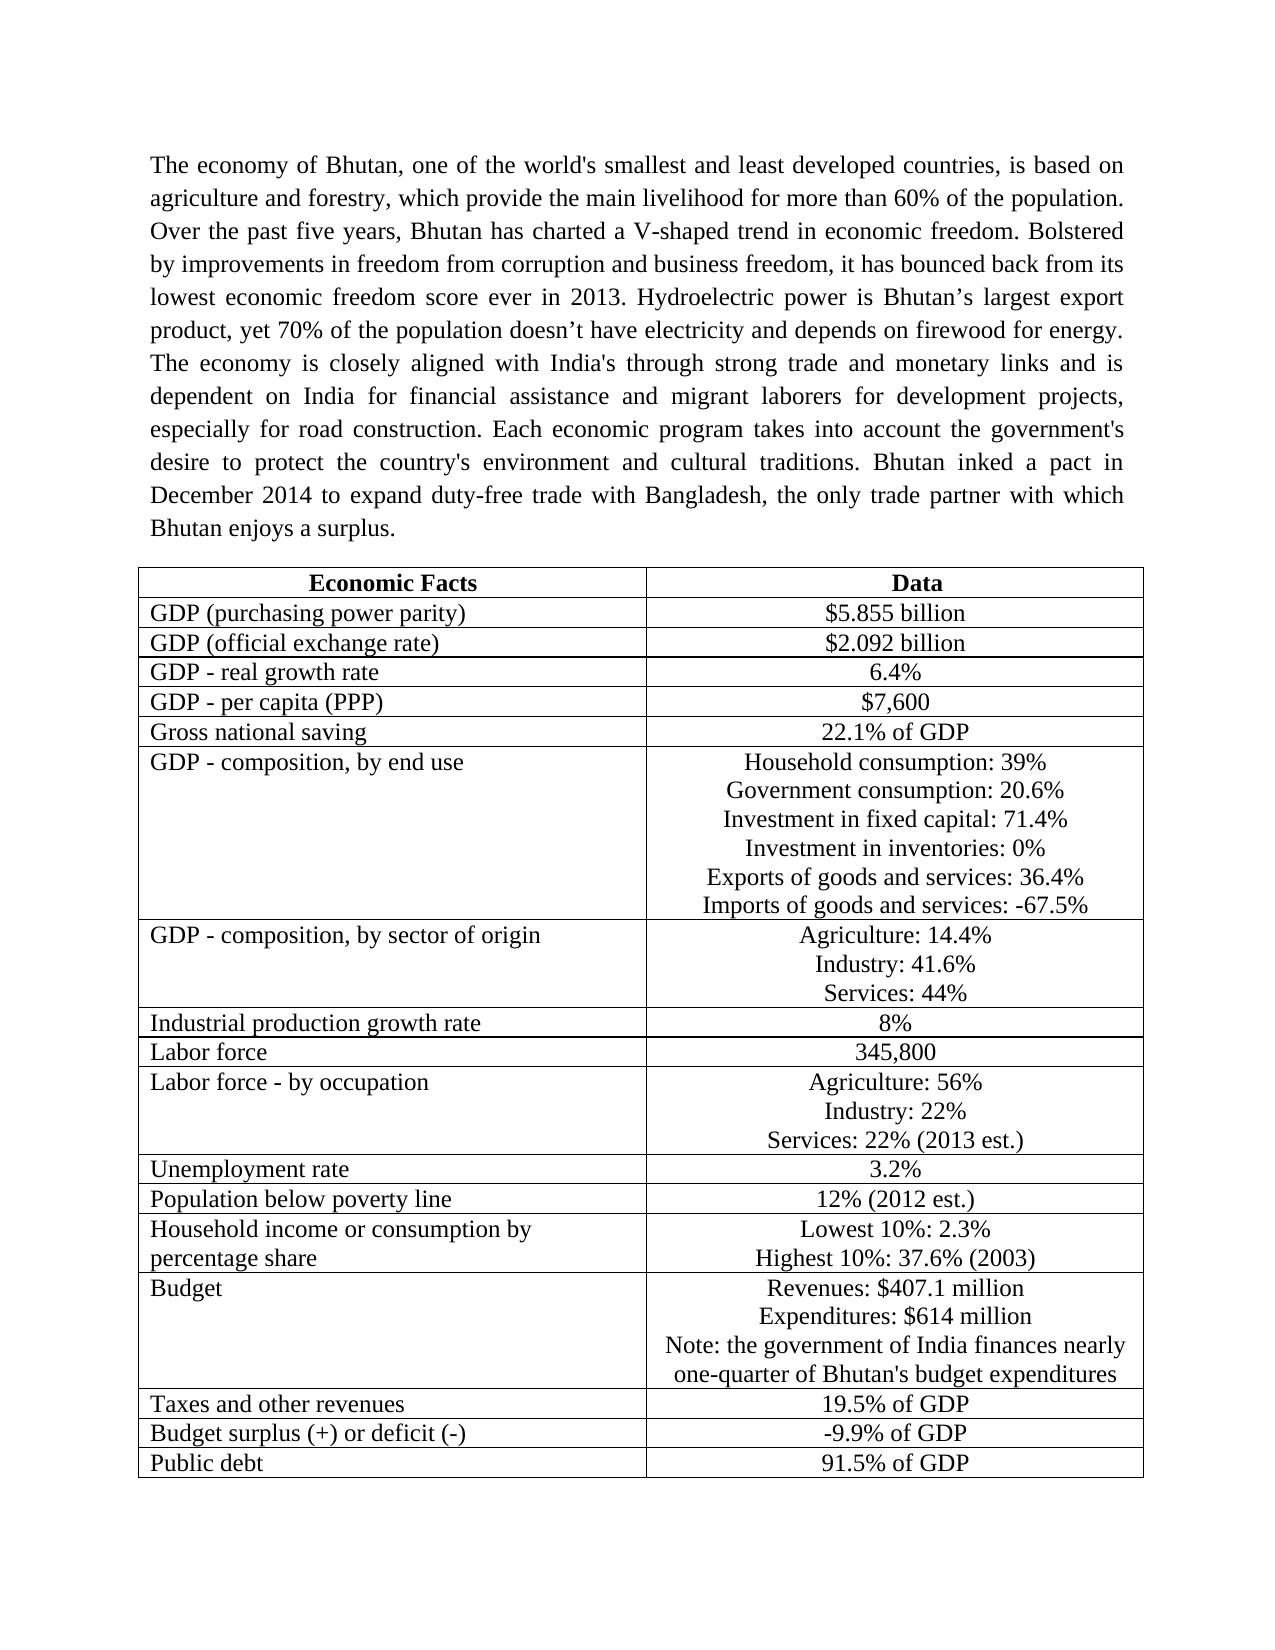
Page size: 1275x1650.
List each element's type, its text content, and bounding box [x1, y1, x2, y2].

table_cell 3.2% [647, 1155, 1143, 1183]
table_cell Budget surplus (+) or deficit (-) [139, 1419, 646, 1447]
table_cell Taxes and other revenues [139, 1389, 646, 1417]
table_cell 345,800 [647, 1038, 1143, 1066]
table_cell Public debt [139, 1448, 646, 1477]
table_cell Household income or consumption by percentage share [139, 1214, 646, 1272]
table_cell 22.1% of GDP [647, 717, 1143, 746]
table_cell $2.092 billion [647, 628, 1143, 656]
table_cell Household consumption: 39% Government consumption: 20.6% Investment in fixed capital: 71.4% Investment in inventories: 0% Exports of goods and services: 36.4% Imports of goods and services: -67.5% [647, 747, 1143, 919]
table_cell 12% (2012 est.) [647, 1184, 1143, 1213]
table_cell 91.5% of GDP [647, 1448, 1143, 1477]
table_cell Industrial production growth rate [139, 1008, 646, 1036]
table_cell Agriculture: 56% Industry: 22% Services: 22% (2013 est.) [647, 1067, 1143, 1153]
table_cell GDP - composition, by end use [139, 747, 646, 919]
table_cell $7,600 [647, 687, 1143, 716]
table_cell GDP - per capita (PPP) [139, 687, 646, 716]
table_cell Labor force - by occupation [139, 1067, 646, 1153]
text The economy of Bhutan, one of the world's smallest and least developed countries, is based on agriculture and forestry, which provide the main livelihood for more than 60% of the population. Over the past five years, Bhutan has charted a V-shaped trend in economic freedom. Bolstered by improvements in freedom from corruption and business freedom, it has bounced back from its lowest economic freedom score ever in 2013. Hydroelectric power is Bhutan’s largest export product, yet 70% of the population doesn’t have electricity and depends on firewood for energy. The economy is closely aligned with India's through strong trade and monetary links and is dependent on India for financial assistance and migrant laborers for development projects, especially for road construction. Each economic program takes into account the government's desire to protect the country's environment and cultural traditions. Bhutan inked a pact in December 2014 to expand duty-free trade with Bangladesh, the only trade partner with which Bhutan enjoys a surplus. [150, 150, 1125, 542]
table_cell Population below poverty line [139, 1184, 646, 1213]
table_cell Lowest 10%: 2.3% Highest 10%: 37.6% (2003) [647, 1214, 1143, 1272]
table_cell GDP - real growth rate [139, 658, 646, 686]
table_cell Gross national saving [139, 717, 646, 746]
table_cell GDP (purchasing power parity) [139, 598, 646, 627]
table_cell GDP (official exchange rate) [139, 628, 646, 656]
table_header Data [647, 568, 1143, 597]
table_cell 19.5% of GDP [647, 1389, 1143, 1417]
table_cell Labor force [139, 1038, 646, 1066]
table_cell Budget [139, 1273, 646, 1388]
table_cell -9.9% of GDP [647, 1419, 1143, 1447]
table_cell $5.855 billion [647, 598, 1143, 627]
table_cell Unemployment rate [139, 1155, 646, 1183]
table_cell 8% [647, 1008, 1143, 1036]
table_cell 6.4% [647, 658, 1143, 686]
table_cell Agriculture: 14.4% Industry: 41.6% Services: 44% [647, 920, 1143, 1007]
table_cell GDP - composition, by sector of origin [139, 920, 646, 1007]
table_cell Revenues: $407.1 million Expenditures: $614 million Note: the government of India finances nearly one-quarter of Bhutan's budget expenditures [647, 1273, 1143, 1388]
table_header Economic Facts [139, 568, 646, 597]
